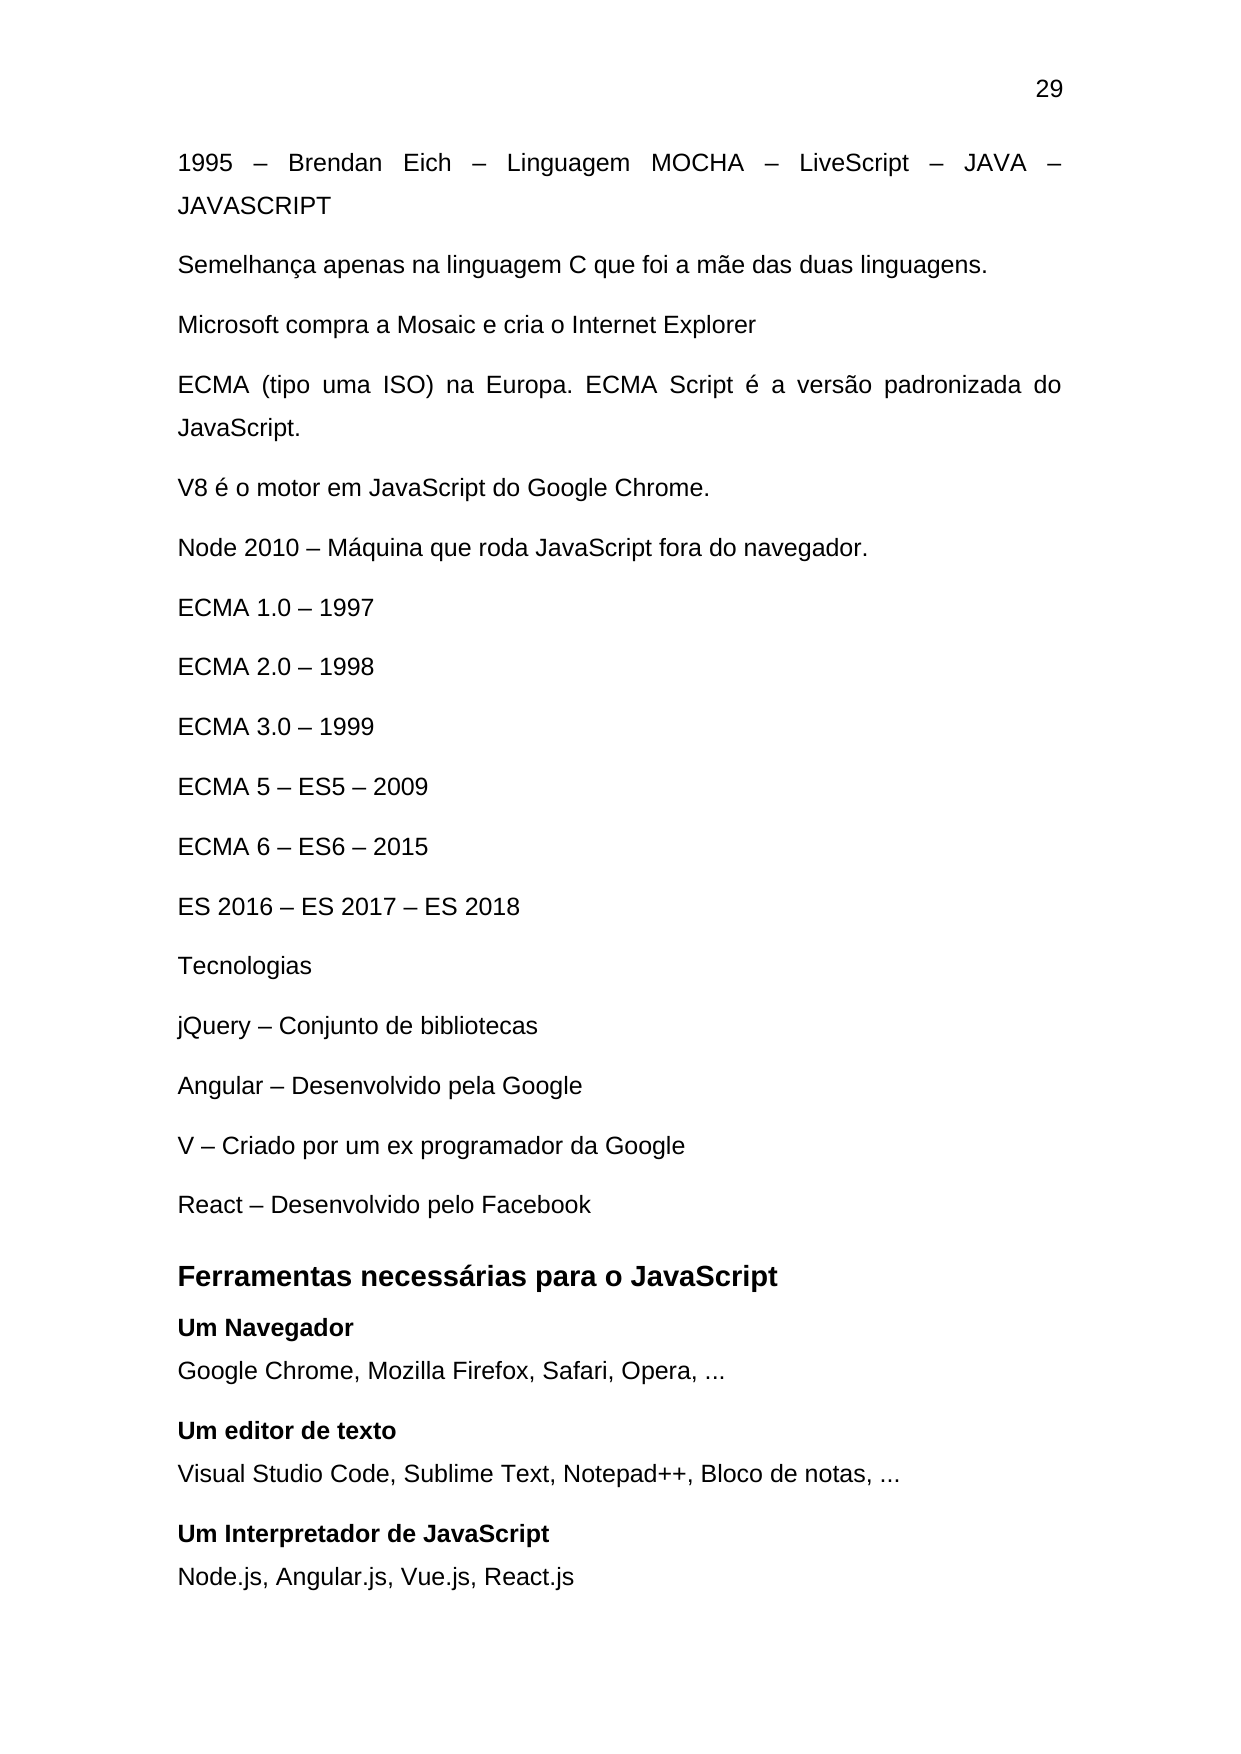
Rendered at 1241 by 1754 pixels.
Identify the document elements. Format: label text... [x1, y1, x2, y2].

text Google Chrome, Mozilla Firefox, Safari, Opera, ... [177, 1356, 1063, 1385]
text ECMA 1.0 – 1997 [177, 593, 1063, 621]
text ES 2016 – ES 2017 – ES 2018 [177, 892, 1063, 920]
subtitle Um editor de texto [177, 1416, 1063, 1445]
text ECMA 3.0 – 1999 [177, 712, 1063, 741]
subtitle Ferramentas necessárias para o JavaScript [177, 1259, 1063, 1292]
text ECMA (tipo uma ISO) na Europa. ECMA Script é a versão padronizada do JavaScript. [177, 370, 1063, 442]
text ECMA 6 – ES6 – 2015 [177, 832, 1063, 861]
text Semelhança apenas na linguagem C que foi a mãe das duas linguagens. [177, 251, 1063, 279]
text Angular – Desenvolvido pela Google [177, 1071, 1063, 1100]
text 1995 – Brendan Eich – Linguagem MOCHA – LiveScript – JAVA – JAVASCRIPT [177, 148, 1063, 219]
text Microsoft compra a Mosaic e cria o Internet Explorer [177, 310, 1063, 339]
text Node 2010 – Máquina que roda JavaScript fora do navegador. [177, 533, 1063, 562]
text V – Criado por um ex programador da Google [177, 1131, 1063, 1159]
text Visual Studio Code, Sublime Text, Notepad++, Bloco de notas, ... [177, 1459, 1063, 1488]
text React – Desenvolvido pelo Facebook [177, 1191, 1063, 1219]
subtitle Um Navegador [177, 1313, 1063, 1342]
subtitle Um Interpretador de JavaScript [177, 1519, 1063, 1548]
text Tecnologias [177, 951, 1063, 980]
text ECMA 5 – ES5 – 2009 [177, 772, 1063, 801]
text ECMA 2.0 – 1998 [177, 652, 1063, 681]
text Node.js, Angular.js, Vue.js, React.js [177, 1562, 1063, 1591]
text V8 é o motor em JavaScript do Google Chrome. [177, 473, 1063, 502]
text jQuery – Conjunto de bibliotecas [177, 1011, 1063, 1040]
